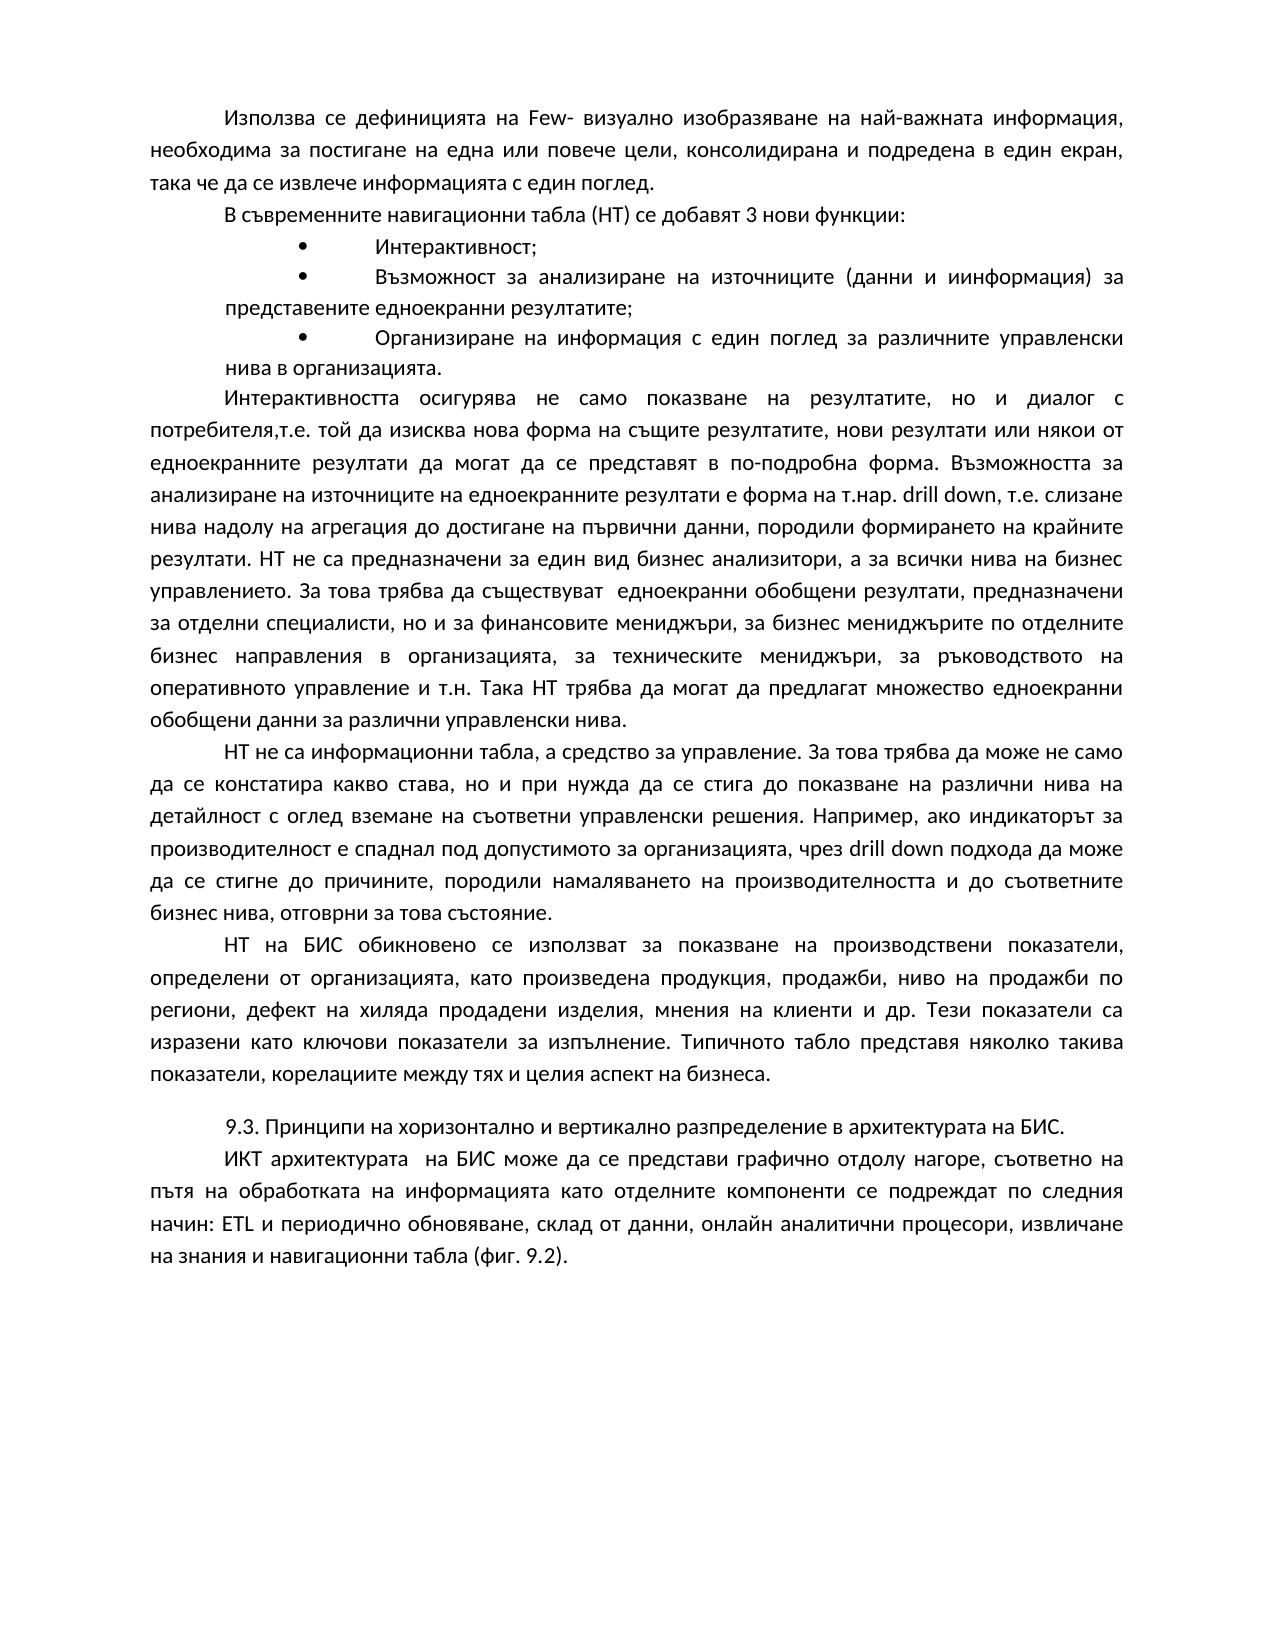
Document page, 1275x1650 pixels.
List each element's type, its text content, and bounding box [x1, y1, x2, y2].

text 9.3. Принципи на хоризонтално и вертикално разпределение в архитектурата на БИС. [225, 1112, 1125, 1140]
text НТ не са информационни табла, а средство за управление. За това трябва да може не само да се констатира какво става, но и при нужда да се стига до показване на различни нива на детайлност с оглед вземане на съответни управленски решения. Например, ако индикаторът за производителност е спаднал под допустимото за организацията, чрез drill down подхода да може да се стигне до причините, породили намаляването на производителността и до съответните бизнес нива, отговрни за това състояние. [150, 737, 1125, 926]
list Организиране на информация с един поглед за различните управленски нива в организацията. [225, 323, 1125, 381]
text Използва се дефиницията на Few- визуално изобразяване на най-важната информация, необходима за постигане на една или повече цели, консолидирана и подредена в един екран, така че да се извлече информацията с един поглед. [150, 103, 1125, 196]
text Интерактивността осигурява не само показване на резултатите, но и диалог с потребителя,т.е. той да изисква нова форма на същите резултатите, нови резултати или някои от едноекранните резултати да могат да се представят в по-подробна форма. Възможността за анализиране на източниците на едноекранните резултати е форма на т.нар. drill down, т.е. слизане нива надолу на агрегация до достигане на първични данни, породили формирането на крайните резултати. НТ не са предназначени за един вид бизнес анализитори, а за всички нива на бизнес управлението. За това трябва да съществуват едноекранни обобщени резултати, предназначени за отделни специалисти, но и за финансовите мениджъри, за бизнес мениджърите по отделните бизнес направления в организацията, за техническите мениджъри, за ръководството на оперативното управление и т.н. Така НТ трябва да могат да предлагат множество едноекранни обобщени данни за различни управленски нива. [150, 383, 1125, 733]
text В съвременните навигационни табла (НТ) се добавят 3 нови функции: [150, 200, 1125, 228]
text НТ на БИС обикновено се използват за показване на производствени показатели, определени от организацията, като произведена продукция, продажби, ниво на продажби по региони, дефект на хиляда продадени изделия, мнения на клиенти и др. Тези показатели са изразени като ключови показатели за изпълнение. Типичното табло представя няколко такива показатели, корелациите между тях и целия аспект на бизнеса. [150, 930, 1125, 1087]
list Възможност за анализиране на източниците (данни и иинформация) за представените едноекранни резултатите; [225, 262, 1125, 321]
list Интерактивност; [225, 232, 1125, 260]
text ИКТ архитектурата на БИС може да се представи графично отдолу нагоре, съответно на пътя на обработката на информацията като отделните компоненти се подреждат по следния начин: ЕТL и периодично обновяване, склад от данни, онлайн аналитични процесори, извличане на знания и навигационни табла (фиг. 9.2). [150, 1144, 1125, 1269]
